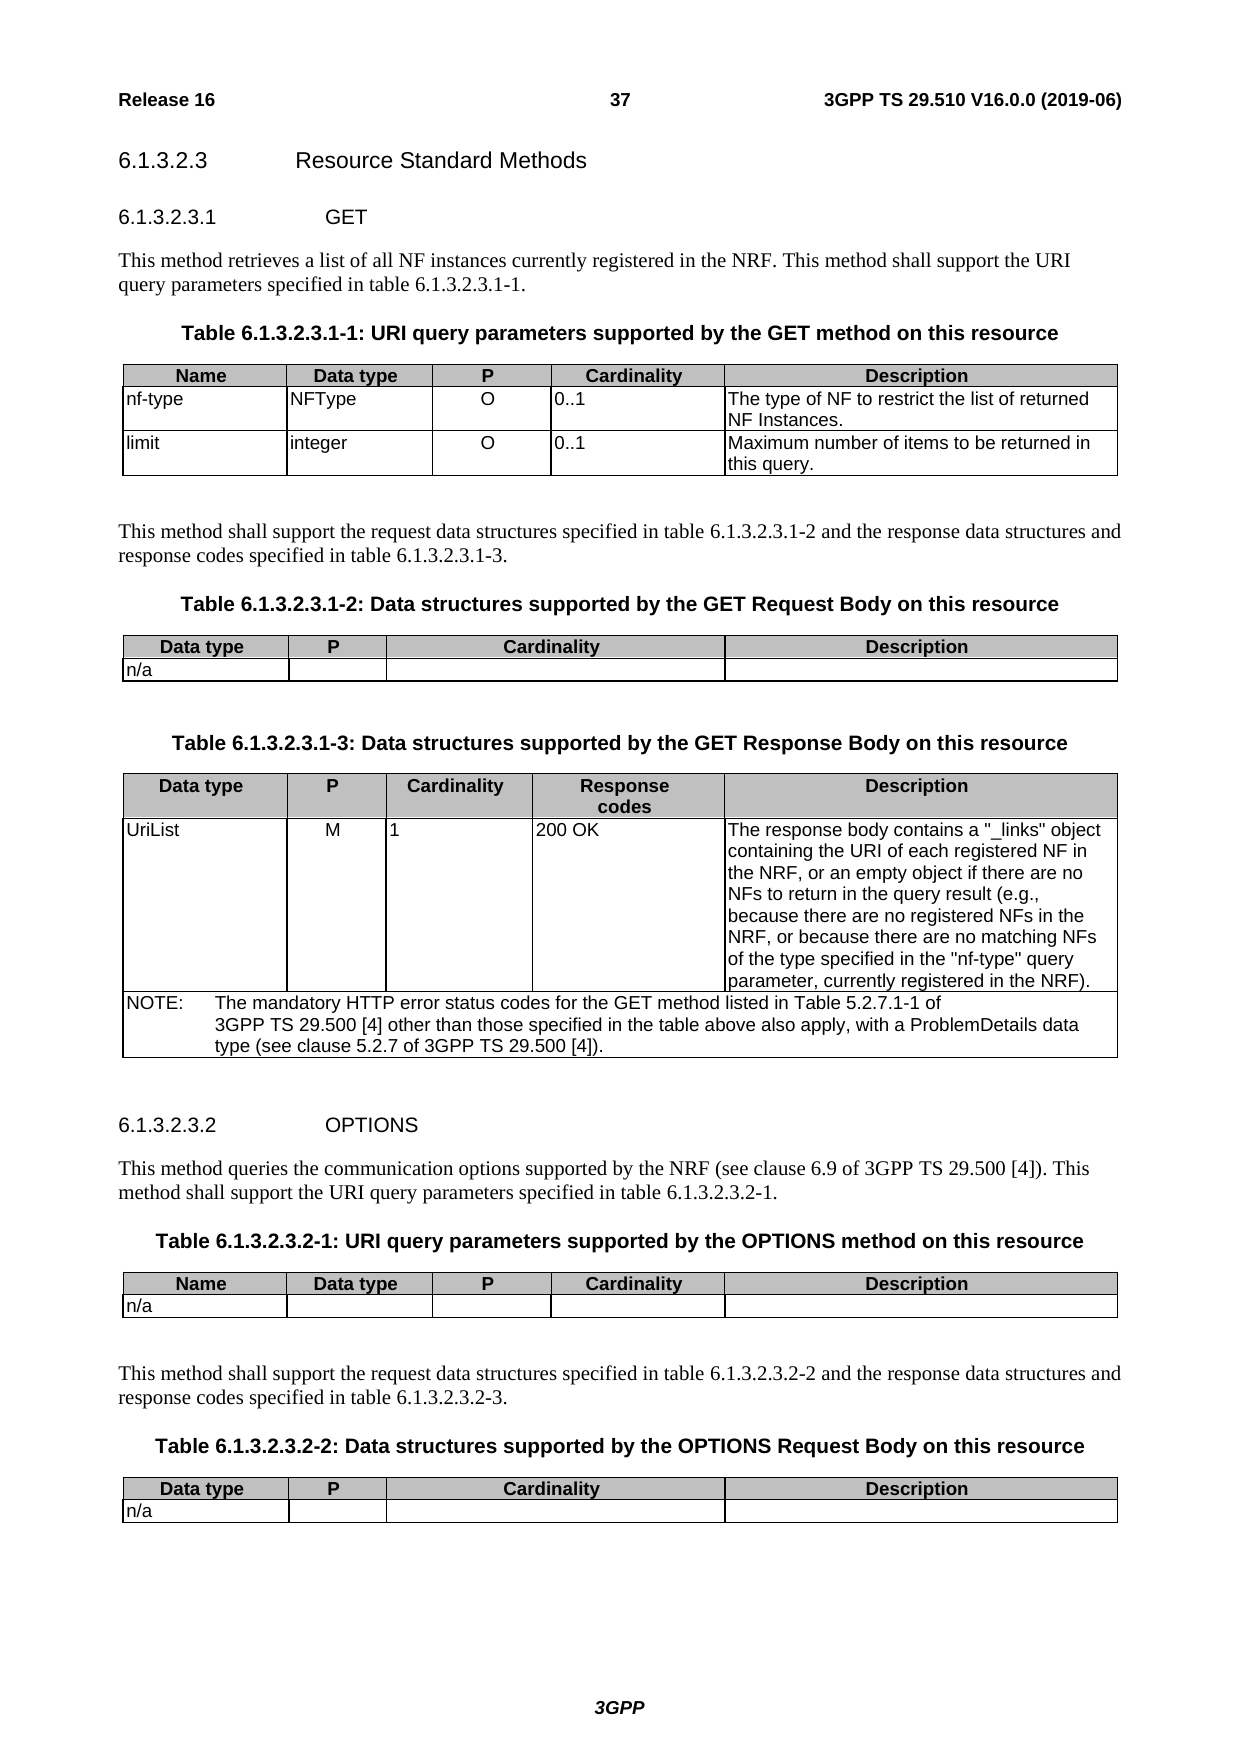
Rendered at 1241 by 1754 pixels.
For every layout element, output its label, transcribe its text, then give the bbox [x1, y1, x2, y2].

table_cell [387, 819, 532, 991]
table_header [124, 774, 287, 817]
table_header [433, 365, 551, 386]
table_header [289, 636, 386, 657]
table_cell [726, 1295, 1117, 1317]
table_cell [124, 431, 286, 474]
text Table 6.1.3.2.3.1-2: Data structures supported by the GET Request Body on this resource [118, 592, 1122, 616]
text This method retrieves a list of all NF instances currently registered in the NRF. This method shall support the URI query parameters specified in table 6.1.3.2.3.1-1. [118, 248, 1122, 296]
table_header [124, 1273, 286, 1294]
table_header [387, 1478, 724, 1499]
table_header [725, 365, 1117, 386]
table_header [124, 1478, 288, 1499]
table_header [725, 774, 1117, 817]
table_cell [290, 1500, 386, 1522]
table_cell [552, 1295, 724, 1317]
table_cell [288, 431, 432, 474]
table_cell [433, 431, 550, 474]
text Table 6.1.3.2.3.1-1: URI query parameters supported by the GET method on this resource [118, 321, 1122, 345]
text This method shall support the request data structures specified in table 6.1.3.2.3.1-2 and the response data structures and response codes specified in table 6.1.3.2.3.1-3. [118, 519, 1122, 567]
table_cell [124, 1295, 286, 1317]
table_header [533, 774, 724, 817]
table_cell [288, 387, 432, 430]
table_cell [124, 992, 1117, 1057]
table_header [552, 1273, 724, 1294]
text Table 6.1.3.2.3.2-1: URI query parameters supported by the OPTIONS method on this resource [118, 1229, 1122, 1253]
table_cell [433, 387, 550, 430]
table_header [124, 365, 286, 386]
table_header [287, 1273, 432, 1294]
subtitle 6.1.3.2.3.2 OPTIONS [118, 1113, 1122, 1137]
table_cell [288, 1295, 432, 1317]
subtitle 6.1.3.2.3 Resource Standard Methods [118, 147, 1122, 174]
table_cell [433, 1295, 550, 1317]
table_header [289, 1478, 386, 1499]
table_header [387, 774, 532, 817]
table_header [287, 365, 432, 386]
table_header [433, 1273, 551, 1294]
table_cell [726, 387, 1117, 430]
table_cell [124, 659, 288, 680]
text Table 6.1.3.2.3.1-3: Data structures supported by the GET Response Body on this resource [118, 731, 1122, 754]
text This method shall support the request data structures specified in table 6.1.3.2.3.2-2 and the response data structures and response codes specified in table 6.1.3.2.3.2-3. [118, 1361, 1122, 1409]
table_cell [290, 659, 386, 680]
text This method queries the communication options supported by the NRF (see clause 6.9 of 3GPP TS 29.500 [4]). This method shall support the URI query parameters specified in table 6.1.3.2.3.2-1. [118, 1156, 1122, 1204]
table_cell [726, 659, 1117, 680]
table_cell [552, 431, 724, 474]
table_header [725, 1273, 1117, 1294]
text Table 6.1.3.2.3.2-2: Data structures supported by the OPTIONS Request Body on this resource [118, 1434, 1122, 1458]
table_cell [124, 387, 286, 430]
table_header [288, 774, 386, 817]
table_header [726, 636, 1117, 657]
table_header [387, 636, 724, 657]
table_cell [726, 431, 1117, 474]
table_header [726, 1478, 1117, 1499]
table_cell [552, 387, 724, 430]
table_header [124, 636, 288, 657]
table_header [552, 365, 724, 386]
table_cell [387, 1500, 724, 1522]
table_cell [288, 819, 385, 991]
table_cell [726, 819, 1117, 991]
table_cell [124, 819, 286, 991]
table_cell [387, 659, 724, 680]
subtitle 6.1.3.2.3.1 GET [118, 205, 1122, 229]
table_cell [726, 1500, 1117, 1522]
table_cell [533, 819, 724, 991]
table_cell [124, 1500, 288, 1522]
